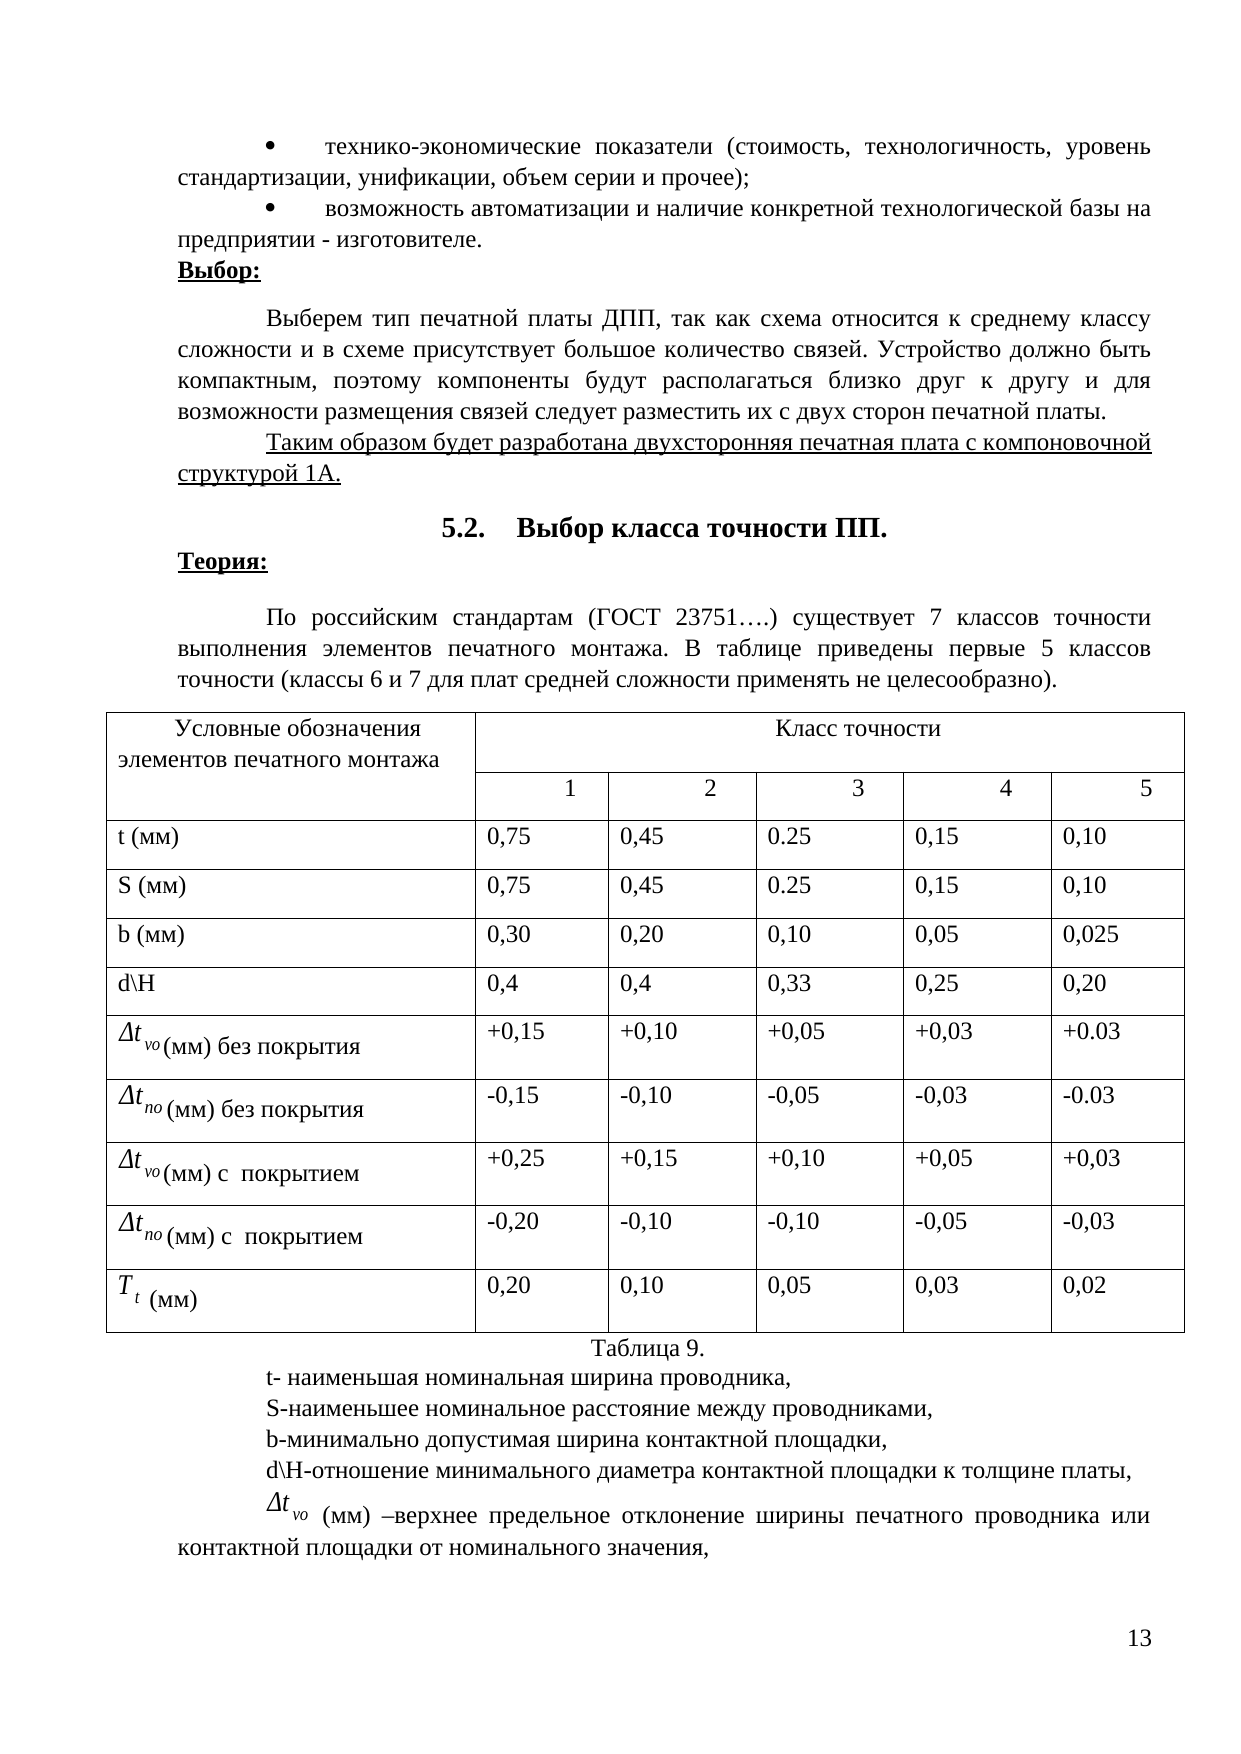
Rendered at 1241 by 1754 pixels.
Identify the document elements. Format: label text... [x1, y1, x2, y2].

table_header Класс точности [476, 713, 1184, 772]
table_cell d\H [107, 968, 475, 1015]
table_cell 0,20 [476, 1270, 608, 1332]
table_cell +0,05 [757, 1016, 903, 1079]
table_cell 0.25 [757, 870, 903, 918]
table_cell S (мм) [107, 870, 475, 918]
table_cell +0,03 [1052, 1143, 1184, 1205]
table_cell t (мм) [107, 821, 475, 869]
table_cell 0,75 [476, 821, 608, 869]
table_cell b (мм) [107, 919, 475, 967]
table_cell (мм) без покрытия [107, 1016, 475, 1079]
table_cell +0,03 [904, 1016, 1051, 1079]
table_cell -0.03 [1052, 1080, 1184, 1142]
table_cell 3 [757, 773, 903, 820]
table_cell 0,45 [609, 870, 756, 918]
table_cell 0.25 [757, 821, 903, 869]
text (мм) –верхнее предельное отклонение ширины печатного проводника или контактной площадки от номинального значения, [177, 1486, 1152, 1560]
text Выбор: [177, 255, 1152, 284]
table_cell 0,4 [476, 968, 608, 1015]
table_cell 0,10 [1052, 821, 1184, 869]
text t- наименьшая номинальная ширина проводника, [177, 1362, 1152, 1391]
table_cell +0,15 [476, 1016, 608, 1079]
table_cell +0.03 [1052, 1016, 1184, 1079]
table_cell 0,15 [904, 821, 1051, 869]
table_cell 0,10 [757, 919, 903, 967]
table_cell -0,10 [609, 1206, 756, 1269]
text b-минимально допустимая ширина контактной площадки, [177, 1424, 1152, 1453]
table_cell 0,20 [1052, 968, 1184, 1015]
table_cell 0,02 [1052, 1270, 1184, 1332]
table_cell (мм) с покрытием [107, 1206, 475, 1269]
table_cell +0,10 [757, 1143, 903, 1205]
table_cell 0,20 [609, 919, 756, 967]
table_cell -0,03 [1052, 1206, 1184, 1269]
text По российским стандартам (ГОСТ 23751….) существует 7 классов точности выполнения элементов печатного монтажа. В таблице приведены первые 5 классов точности (классы 6 и 7 для плат средней сложности применять не целесообразно). [177, 602, 1152, 693]
table_cell -0,05 [904, 1206, 1051, 1269]
table_cell -0,10 [757, 1206, 903, 1269]
table_cell 0,4 [609, 968, 756, 1015]
table_cell 1 [476, 773, 608, 820]
table_cell 0,25 [904, 968, 1051, 1015]
table_cell +0,25 [476, 1143, 608, 1205]
table_cell 0,75 [476, 870, 608, 918]
table_cell -0,15 [476, 1080, 608, 1142]
table_cell 4 [904, 773, 1051, 820]
table_cell +0,15 [609, 1143, 756, 1205]
list возможность автоматизации и наличие конкретной технологической базы на предприятии - изготовителе. [177, 193, 1152, 253]
table_cell -0,03 [904, 1080, 1051, 1142]
table_cell (мм) с покрытием [107, 1143, 475, 1205]
text Выберем тип печатной платы ДПП, так как схема относится к среднему классу сложности и в схеме присутствует большое количество связей. Устройство должно быть компактным, поэтому компоненты будут располагаться близко друг к другу и для возможности размещения связей следует разместить их с двух сторон печатной платы. [177, 303, 1152, 425]
table_cell 0,10 [609, 1270, 756, 1332]
text S-наименьшее номинальное расстояние между проводниками, [177, 1393, 1152, 1422]
table_cell -0,20 [476, 1206, 608, 1269]
table_cell -0,05 [757, 1080, 903, 1142]
table_cell +0,05 [904, 1143, 1051, 1205]
table_cell 0,45 [609, 821, 756, 869]
table_cell 0,05 [904, 919, 1051, 967]
table_cell -0,10 [609, 1080, 756, 1142]
table_cell 0,30 [476, 919, 608, 967]
list технико-экономические показатели (стоимость, технологичность, уровень стандартизации, унификации, объем серии и прочее); [177, 131, 1152, 191]
table_cell 0,10 [1052, 870, 1184, 918]
table_cell (мм) без покрытия [107, 1080, 475, 1142]
table_cell 2 [609, 773, 756, 820]
text Таким образом будет разработана двухсторонняя печатная плата с компоновочной структурой 1А. [177, 427, 1152, 487]
table_cell (мм) [107, 1270, 475, 1332]
table_cell +0,10 [609, 1016, 756, 1079]
text Теория: [177, 546, 1152, 575]
text d\H-отношение минимального диаметра контактной площадки к толщине платы, [177, 1455, 1152, 1484]
table_cell 0,03 [904, 1270, 1051, 1332]
table_cell 0,33 [757, 968, 903, 1015]
table_cell 0,05 [757, 1270, 903, 1332]
table_cell 0,025 [1052, 919, 1184, 967]
table_cell 5 [1052, 773, 1184, 820]
subtitle Выбор класса точности ПП. [177, 510, 1152, 544]
table_header Условные обозначения элементов печатного монтажа [107, 713, 475, 820]
table_cell 0,15 [904, 870, 1051, 918]
